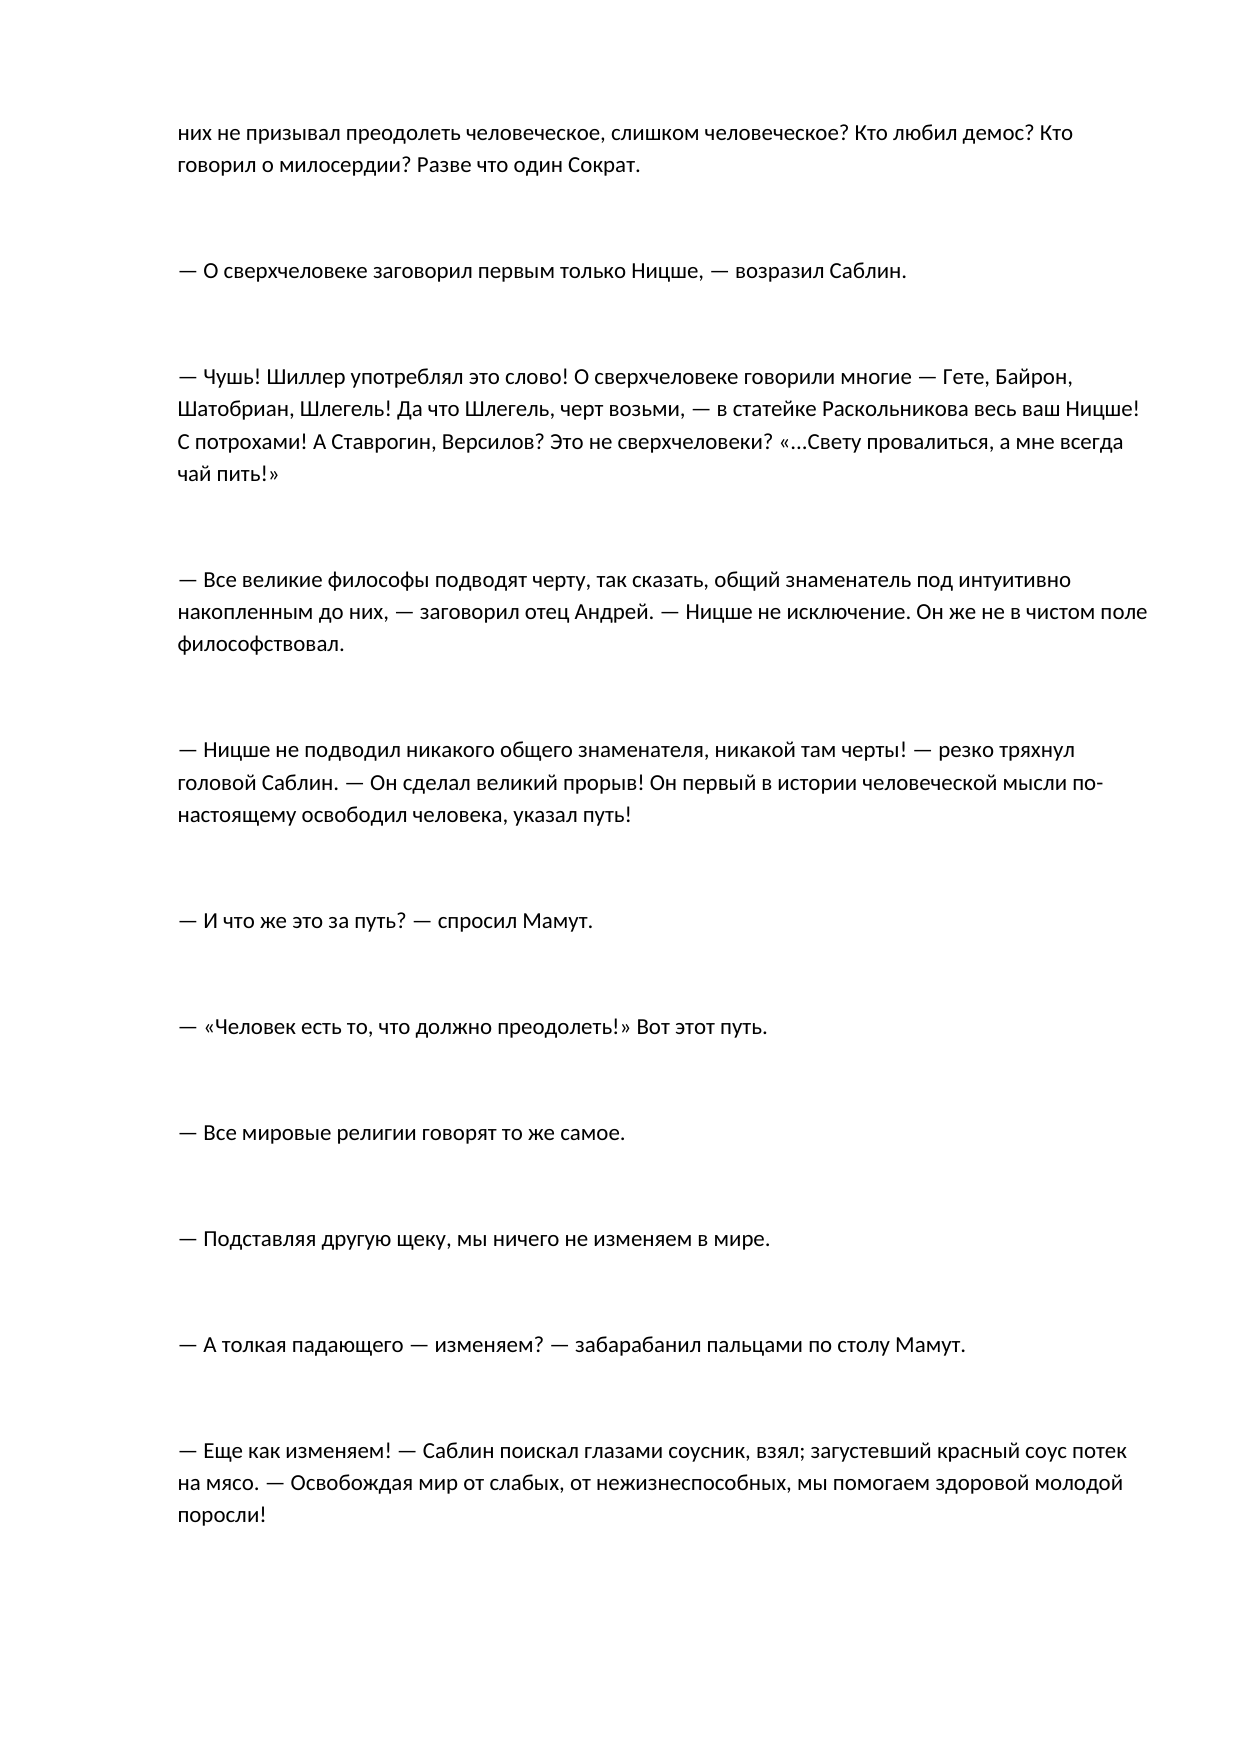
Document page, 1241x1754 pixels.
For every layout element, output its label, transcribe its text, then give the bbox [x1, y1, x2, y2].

text — Ницше не подводил никакого общего знаменателя, никакой там черты! — резко тряхнул головой Саблин. — Он сделал великий прорыв! Он первый в истории человеческой мысли по-настоящему освободил человека, указал путь! [177, 735, 1152, 828]
text — А толкая падающего — изменяем? — забарабанил пальцами по столу Мамут. [177, 1330, 1152, 1358]
text — О сверхчеловеке заговорил первым только Ницше, — возразил Саблин. [177, 256, 1152, 284]
text — Все великие философы подводят черту, так сказать, общий знаменатель под интуитивно накопленным до них, — заговорил отец Андрей. — Ницше не исключение. Он же не в чистом поле философствовал. [177, 565, 1152, 657]
text — «Человек есть то, что должно преодолеть!» Вот этот путь. [177, 1012, 1152, 1040]
text — Подставляя другую щеку, мы ничего не изменяем в мире. [177, 1224, 1152, 1252]
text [177, 118, 1152, 178]
text — Чушь! Шиллер употреблял это слово! О сверхчеловеке говорили многие — Гете, Байрон, Шатобриан, Шлегель! Да что Шлегель, черт возьми, — в статейке Раскольникова весь ваш Ницше! С потрохами! А Ставрогин, Версилов? Это не сверхчеловеки? «...Свету провалиться, а мне всегда чай пить!» [177, 362, 1152, 487]
text — Все мировые религии говорят то же самое. [177, 1118, 1152, 1146]
text — И что же это за путь? — спросил Мамут. [177, 906, 1152, 934]
text — Еще как изменяем! — Саблин поискал глазами соусник, взял; загустевший красный соус потек на мясо. — Освобождая мир от слабых, от нежизнеспособных, мы помогаем здоровой молодой поросли! [177, 1436, 1152, 1528]
